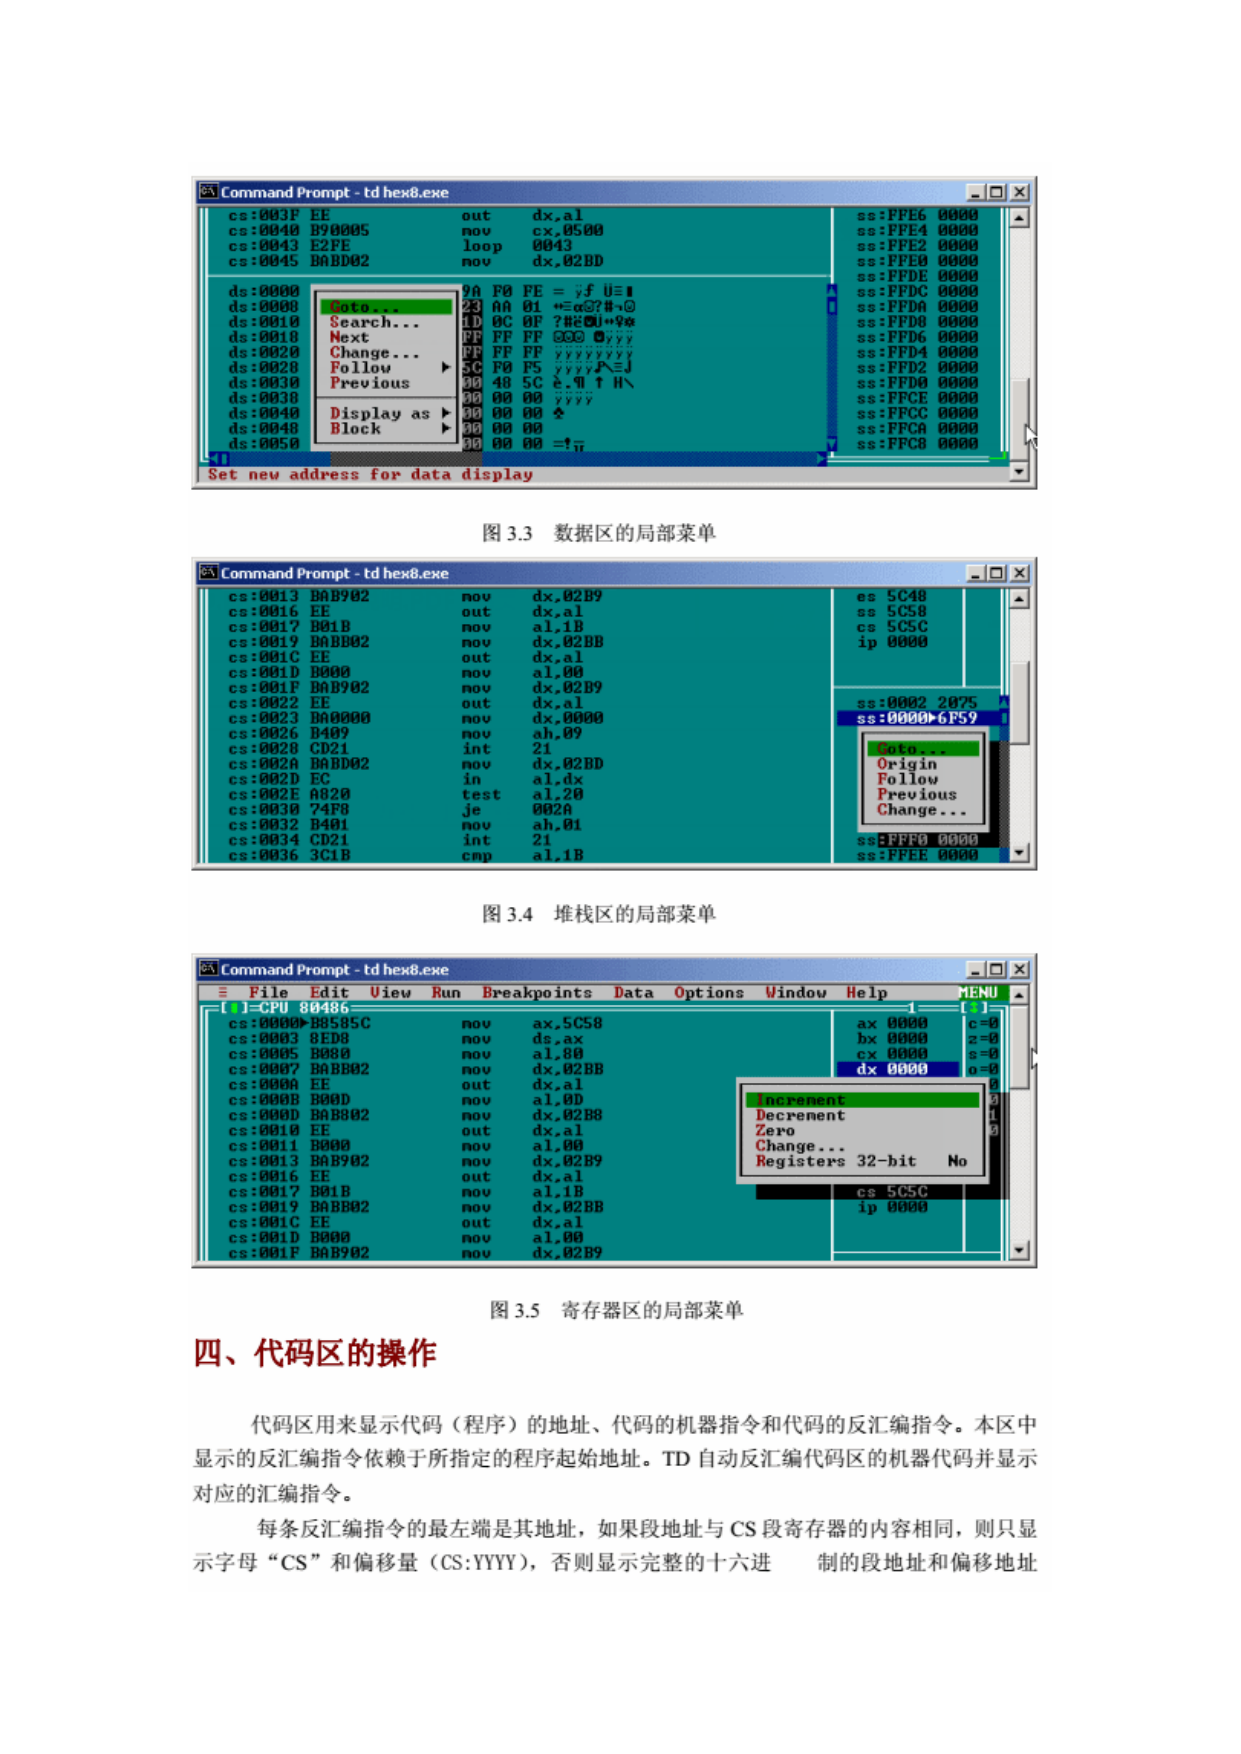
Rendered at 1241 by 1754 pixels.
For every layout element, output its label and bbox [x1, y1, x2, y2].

picture [187, 162, 1053, 1592]
